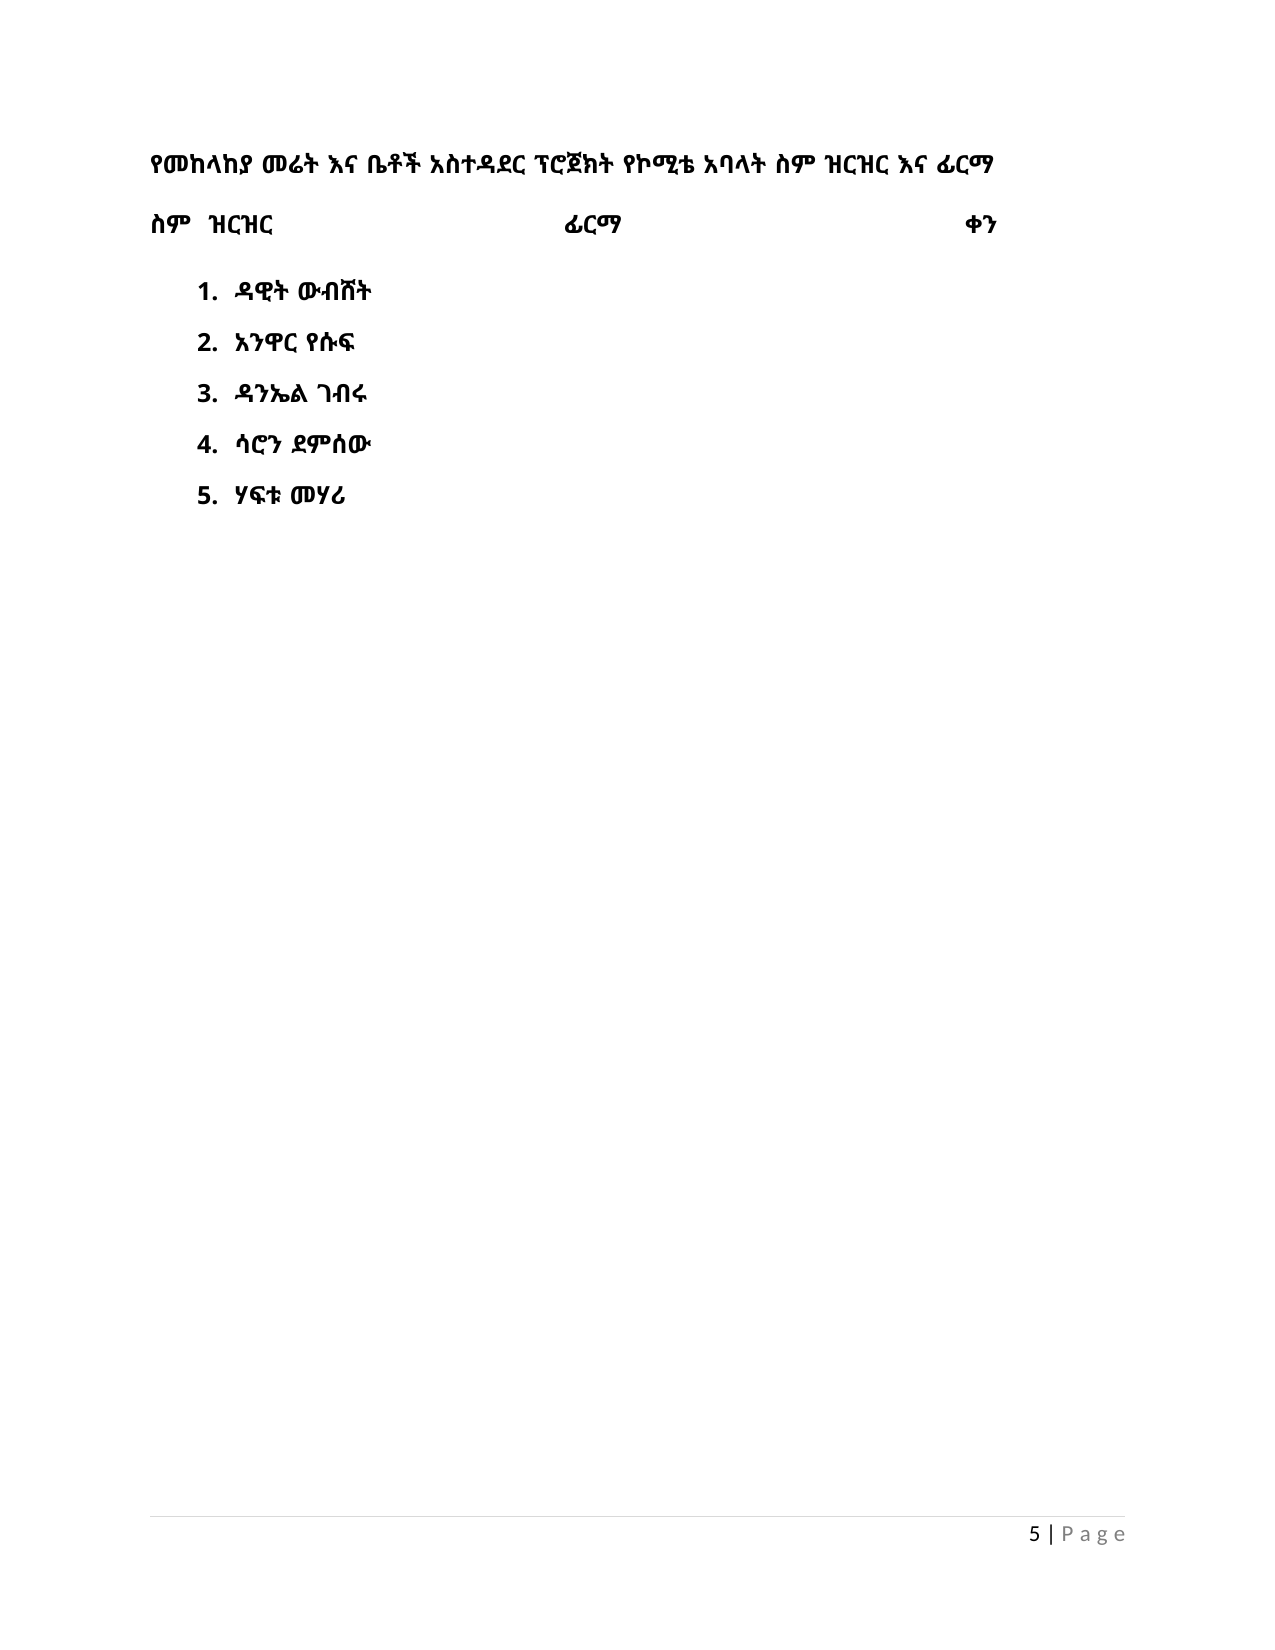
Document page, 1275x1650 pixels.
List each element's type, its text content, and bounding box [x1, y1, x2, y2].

text የመከላከያ መሬት እና ቤቶች አስተዳደር ፕሮጀክት የኮሚቴ አባላት ስም ዝርዝር እና ፊርማ [150, 150, 1125, 179]
list ዳዊት ውብሸት [197, 273, 1125, 307]
list አንዋር የሱፍ [197, 324, 1125, 358]
text ስም ዝርዝር ፊርማ ቀን [150, 210, 1125, 239]
list ሳሮን ደምሰው [197, 426, 1125, 460]
list ሃፍቱ መሃሪ [197, 477, 1125, 511]
list ዳንኤል ገብሩ [197, 375, 1125, 409]
